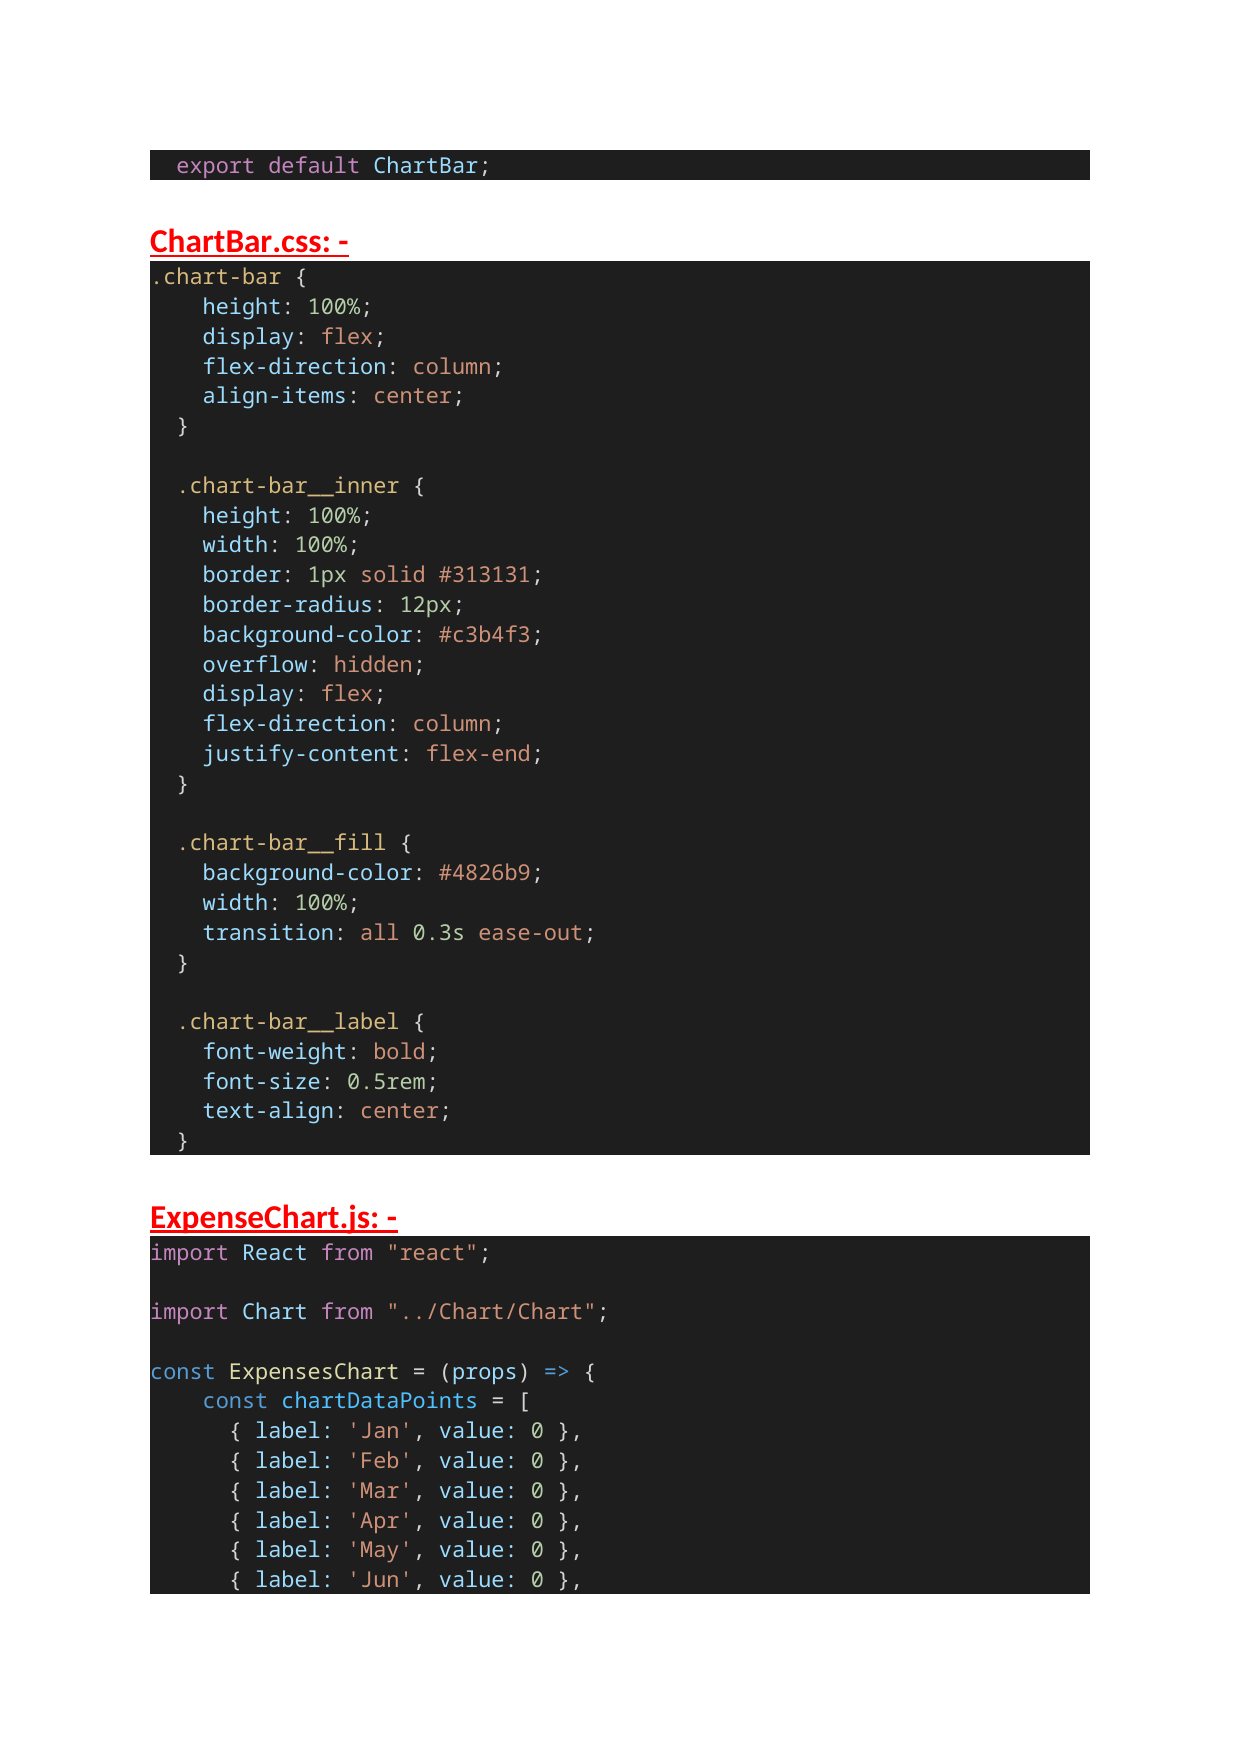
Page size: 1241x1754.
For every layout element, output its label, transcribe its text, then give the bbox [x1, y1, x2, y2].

text display: flex; [150, 678, 1090, 708]
text { label: 'Jan', value: 0 }, [150, 1415, 1090, 1445]
text width: 100%; [150, 887, 1090, 917]
text const chartDataPoints = [ [150, 1385, 1090, 1415]
text font-weight: bold; [150, 1036, 1090, 1066]
text justify-content: flex-end; [150, 738, 1090, 768]
text import React from "react"; [150, 1236, 1090, 1266]
text align-items: center; [150, 380, 1090, 410]
text flex-direction: column; [150, 351, 1090, 380]
text width: 100%; [150, 529, 1090, 559]
text flex-direction: column; [150, 708, 1090, 738]
text } [150, 946, 1090, 976]
text const ExpensesChart = (props) => { [150, 1356, 1090, 1385]
text height: 100%; [150, 499, 1090, 529]
text .chart-bar { [150, 261, 1090, 291]
text } [150, 410, 1090, 440]
text background-color: #4826b9; [150, 857, 1090, 887]
text { label: 'Mar', value: 0 }, [150, 1475, 1090, 1504]
text .chart-bar__fill { [150, 827, 1090, 857]
text } [150, 1125, 1090, 1155]
text { label: 'May', value: 0 }, [150, 1534, 1090, 1564]
text overflow: hidden; [150, 648, 1090, 678]
text { label: 'Apr', value: 0 }, [150, 1504, 1090, 1534]
text border: 1px solid #313131; [150, 559, 1090, 589]
text transition: all 0.3s ease-out; [150, 917, 1090, 946]
text background-color: #c3b4f3; [150, 619, 1090, 648]
text border-radius: 12px; [150, 589, 1090, 619]
text .chart-bar__label { [150, 1006, 1090, 1036]
text } [150, 768, 1090, 797]
text import Chart from "../Chart/Chart"; [150, 1296, 1090, 1326]
text height: 100%; [150, 291, 1090, 321]
text font-size: 0.5rem; [150, 1066, 1090, 1095]
text { label: 'Jun', value: 0 }, [150, 1564, 1090, 1594]
text .chart-bar__inner { [150, 470, 1090, 499]
text ChartBar.css: - [150, 221, 1090, 261]
text text-align: center; [150, 1095, 1090, 1125]
text ExpenseChart.js: - [150, 1196, 1090, 1236]
text export default ChartBar; [150, 150, 1090, 180]
text display: flex; [150, 321, 1090, 351]
text { label: 'Feb', value: 0 }, [150, 1445, 1090, 1475]
